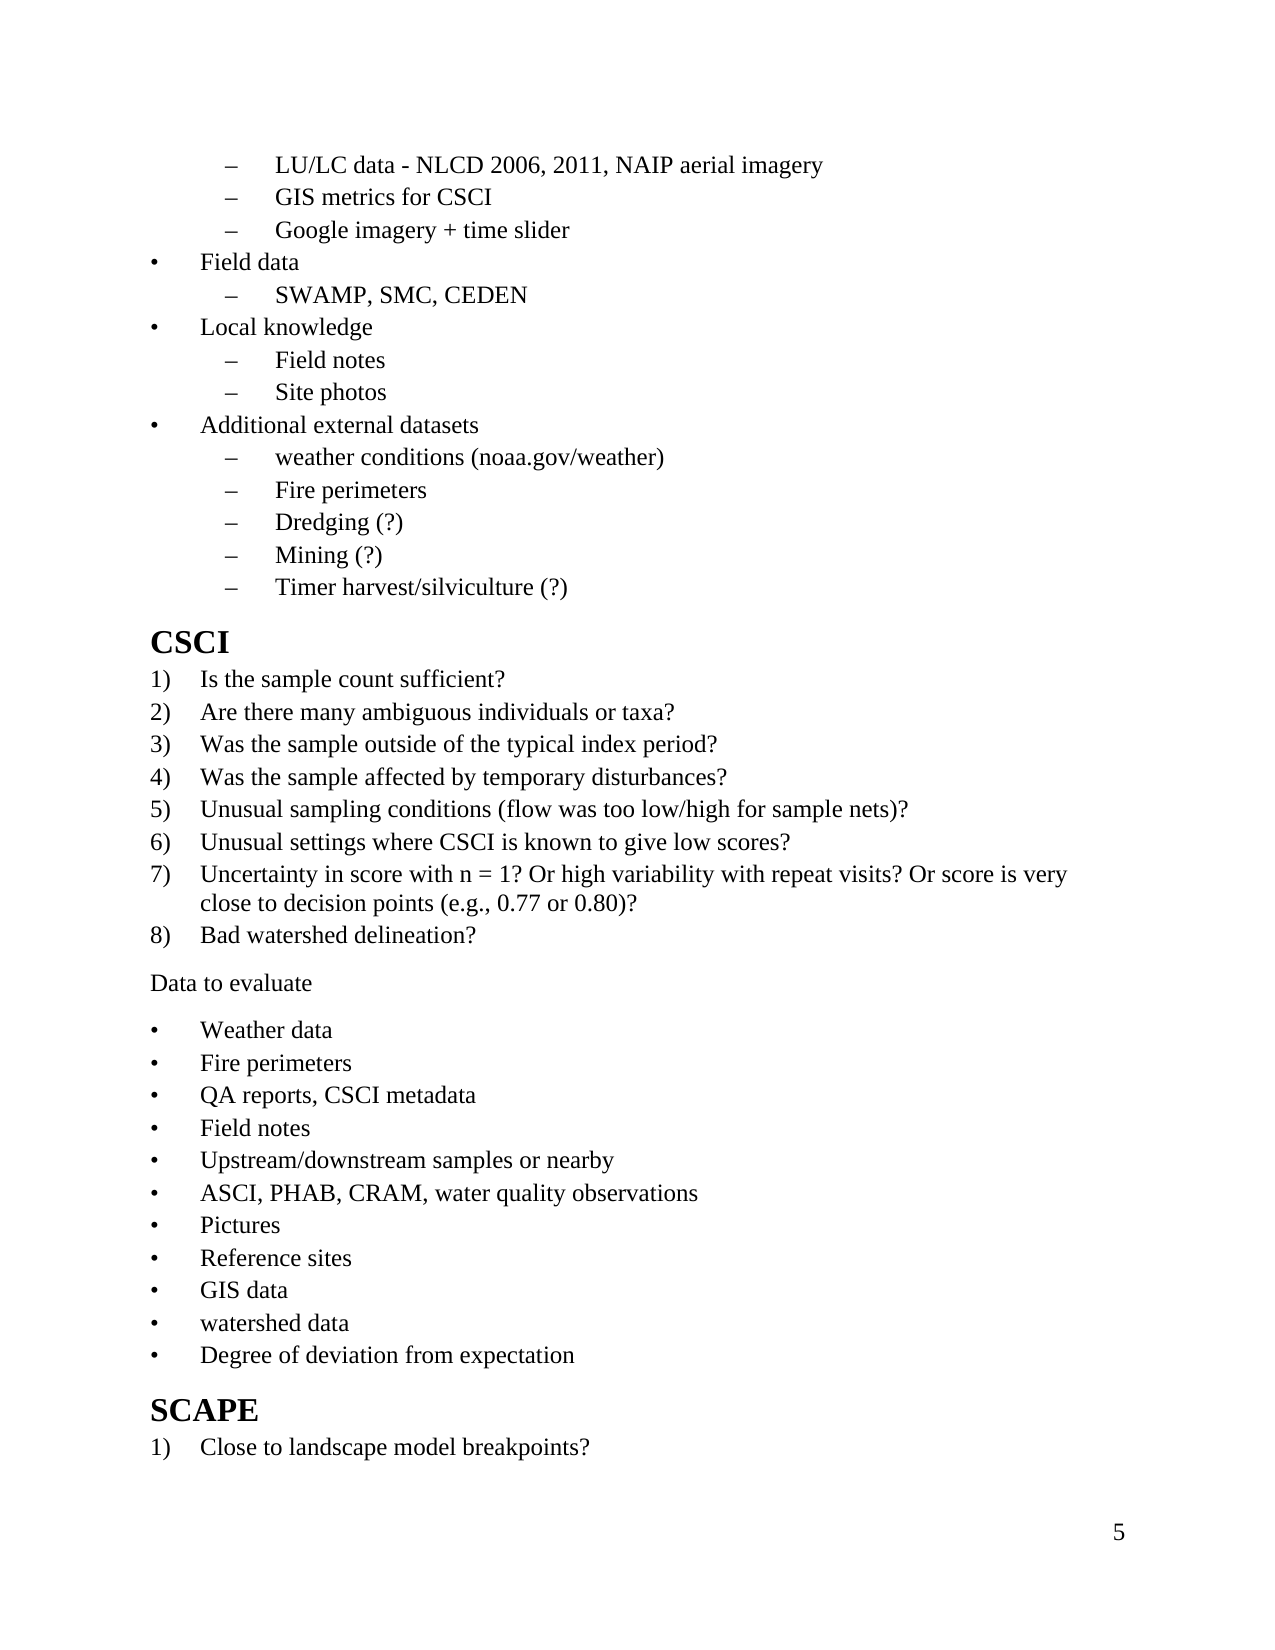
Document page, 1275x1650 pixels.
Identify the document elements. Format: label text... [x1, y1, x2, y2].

list Bad watershed delineation? [150, 920, 1125, 949]
list Pictures [150, 1210, 1125, 1239]
subtitle SCAPE [150, 1390, 1125, 1428]
list Unusual settings where CSCI is known to give low scores? [150, 827, 1125, 855]
list ASCI, PHAB, CRAM, water quality observations [150, 1178, 1125, 1207]
list Are there many ambiguous individuals or taxa? [150, 697, 1125, 725]
list weather conditions (noaa.gov/weather) [225, 442, 1125, 471]
list GIS data [150, 1275, 1125, 1304]
list Is the sample count sufficient? [150, 664, 1125, 693]
list Field data [150, 247, 1125, 276]
text Data to evaluate [150, 968, 1125, 997]
list Mining (?) [225, 540, 1125, 569]
list Timer harvest/silviculture (?) [225, 572, 1125, 601]
list watershed data [150, 1308, 1125, 1337]
list Unusual sampling conditions (flow was too low/high for sample nets)? [150, 794, 1125, 823]
list Field notes [225, 345, 1125, 374]
list Close to landscape model breakpoints? [150, 1432, 1125, 1461]
list Was the sample affected by temporary disturbances? [150, 762, 1125, 790]
list Fire perimeters [225, 475, 1125, 504]
list QA reports, CSCI metadata [150, 1080, 1125, 1109]
list Dredging (?) [225, 507, 1125, 536]
list Site photos [225, 377, 1125, 406]
list Was the sample outside of the typical index period? [150, 729, 1125, 758]
list Additional external datasets [150, 410, 1125, 439]
list Degree of deviation from expectation [150, 1340, 1125, 1369]
list Field notes [150, 1113, 1125, 1142]
subtitle CSCI [150, 622, 1125, 660]
list Upstream/downstream samples or nearby [150, 1145, 1125, 1174]
list Uncertainty in score with n = 1? Or high variability with repeat visits? Or score is very close to decision points (e.g., 0.77 or 0.80)? [150, 859, 1125, 917]
list Local knowledge [150, 312, 1125, 341]
list GIS metrics for CSCI [225, 182, 1125, 211]
list LU/LC data - NLCD 2006, 2011, NAIP aerial imagery [225, 150, 1125, 179]
list Reference sites [150, 1243, 1125, 1272]
list SWAMP, SMC, CEDEN [225, 280, 1125, 309]
list Weather data [150, 1015, 1125, 1044]
list Fire perimeters [150, 1048, 1125, 1077]
list Google imagery + time slider [225, 215, 1125, 244]
